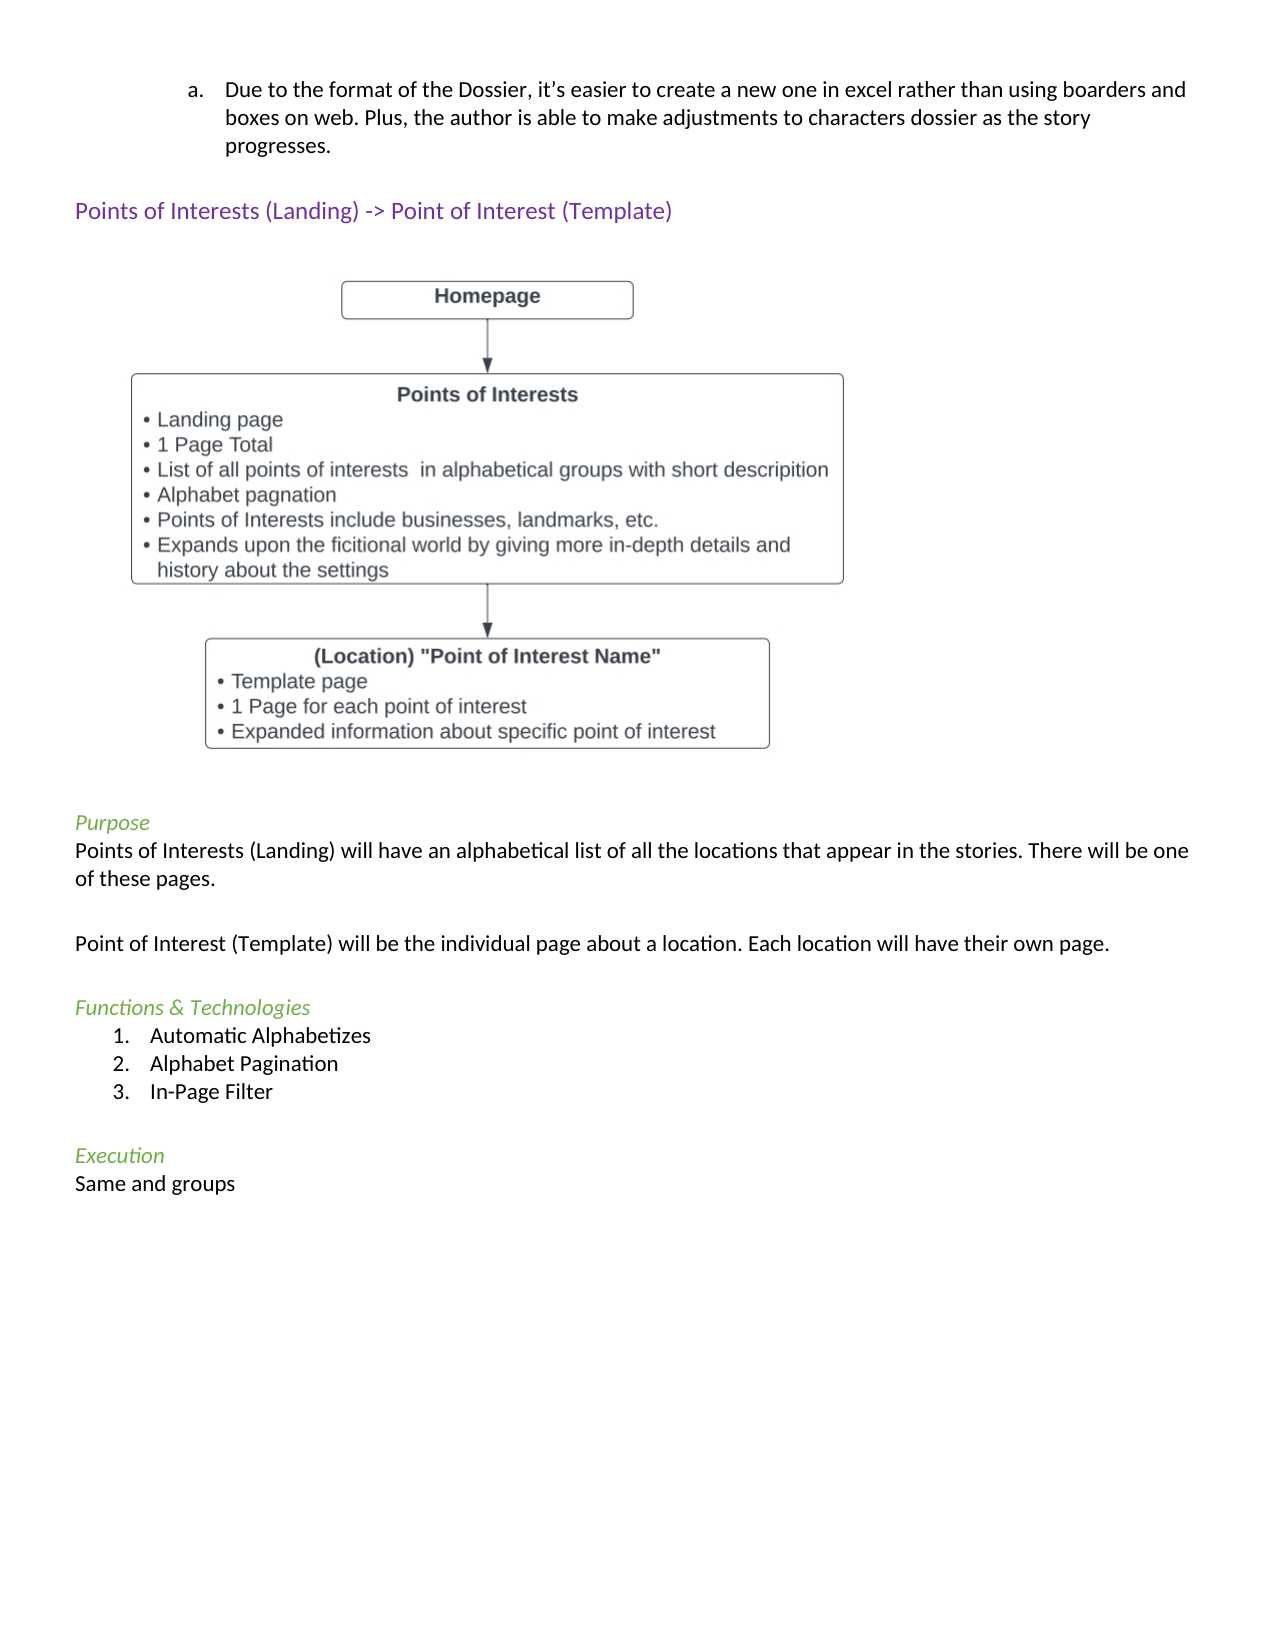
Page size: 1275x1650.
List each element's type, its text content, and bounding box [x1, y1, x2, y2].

subtitle Points of Interests (Landing) -> Point of Interest (Template) [75, 195, 1200, 226]
list Due to the format of the Dossier, it’s easier to create a new one in excel rather than using boarders and boxes on web. Plus, the author is able to make adjustments to characters dossier as the story progresses. [187, 75, 1200, 159]
picture [75, 226, 899, 804]
list In-Page Filter [112, 1077, 1200, 1105]
text Points of Interests (Landing) will have an alphabetical list of all the locations that appear in the stories. There will be one of these pages. [75, 836, 1200, 892]
text Same and groups [75, 1169, 1200, 1197]
subtitle Functions & Technologies [75, 993, 1200, 1021]
subtitle Purpose [75, 808, 1200, 836]
list Alphabet Pagination [112, 1049, 1200, 1077]
list Automatic Alphabetizes [112, 1021, 1200, 1049]
text Point of Interest (Template) will be the individual page about a location. Each location will have their own page. [75, 929, 1200, 957]
subtitle Execution [75, 1141, 1200, 1169]
